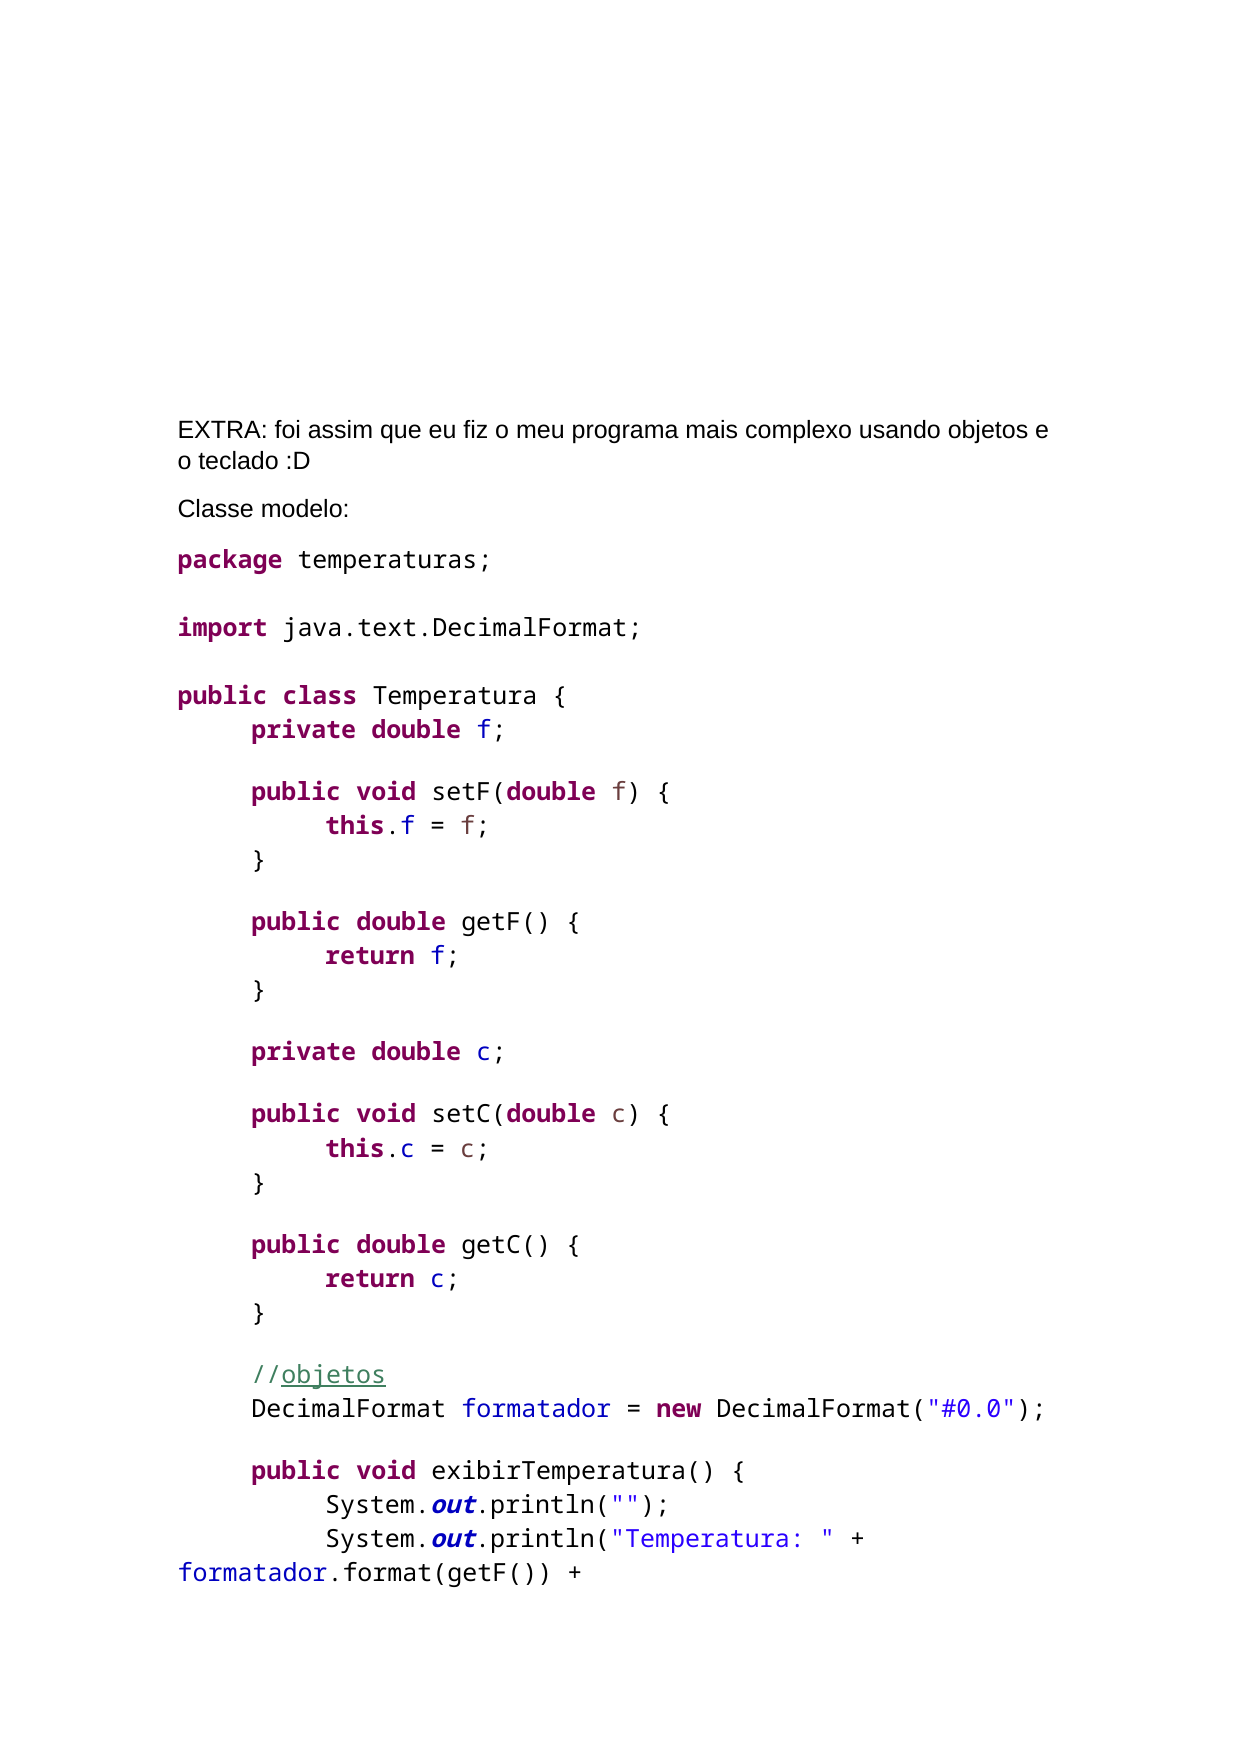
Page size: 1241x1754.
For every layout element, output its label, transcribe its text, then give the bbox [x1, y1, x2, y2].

text private double c; [177, 1034, 1063, 1068]
text public class Temperatura { [177, 677, 1063, 712]
text return c; [177, 1260, 1063, 1294]
text import java.text.DecimalFormat; [177, 609, 1063, 643]
text this.f = f; [177, 808, 1063, 842]
text System.out.println(""); [177, 1487, 1063, 1521]
text public double getC() { [177, 1226, 1063, 1260]
text this.c = c; [177, 1130, 1063, 1164]
text } [177, 1294, 1063, 1328]
text EXTRA: foi assim que eu fiz o meu programa mais complexo usando objetos e o teclado :D [177, 415, 1063, 474]
text } [177, 842, 1063, 876]
text public void exibirTemperatura() { [177, 1453, 1063, 1487]
text public double getF() { [177, 904, 1063, 938]
text package temperaturas; [177, 541, 1063, 575]
text //objetos [177, 1357, 1063, 1391]
text private double f; [177, 712, 1063, 746]
text System.out.println("Temperatura: " + formatador.format(getF()) + [177, 1521, 1063, 1589]
text } [177, 1164, 1063, 1198]
text } [177, 972, 1063, 1006]
text public void setF(double f) { [177, 774, 1063, 808]
text return f; [177, 938, 1063, 972]
text public void setC(double c) { [177, 1096, 1063, 1130]
text Classe modelo: [177, 493, 1063, 522]
text DecimalFormat formatador = new DecimalFormat("#0.0"); [177, 1391, 1063, 1425]
